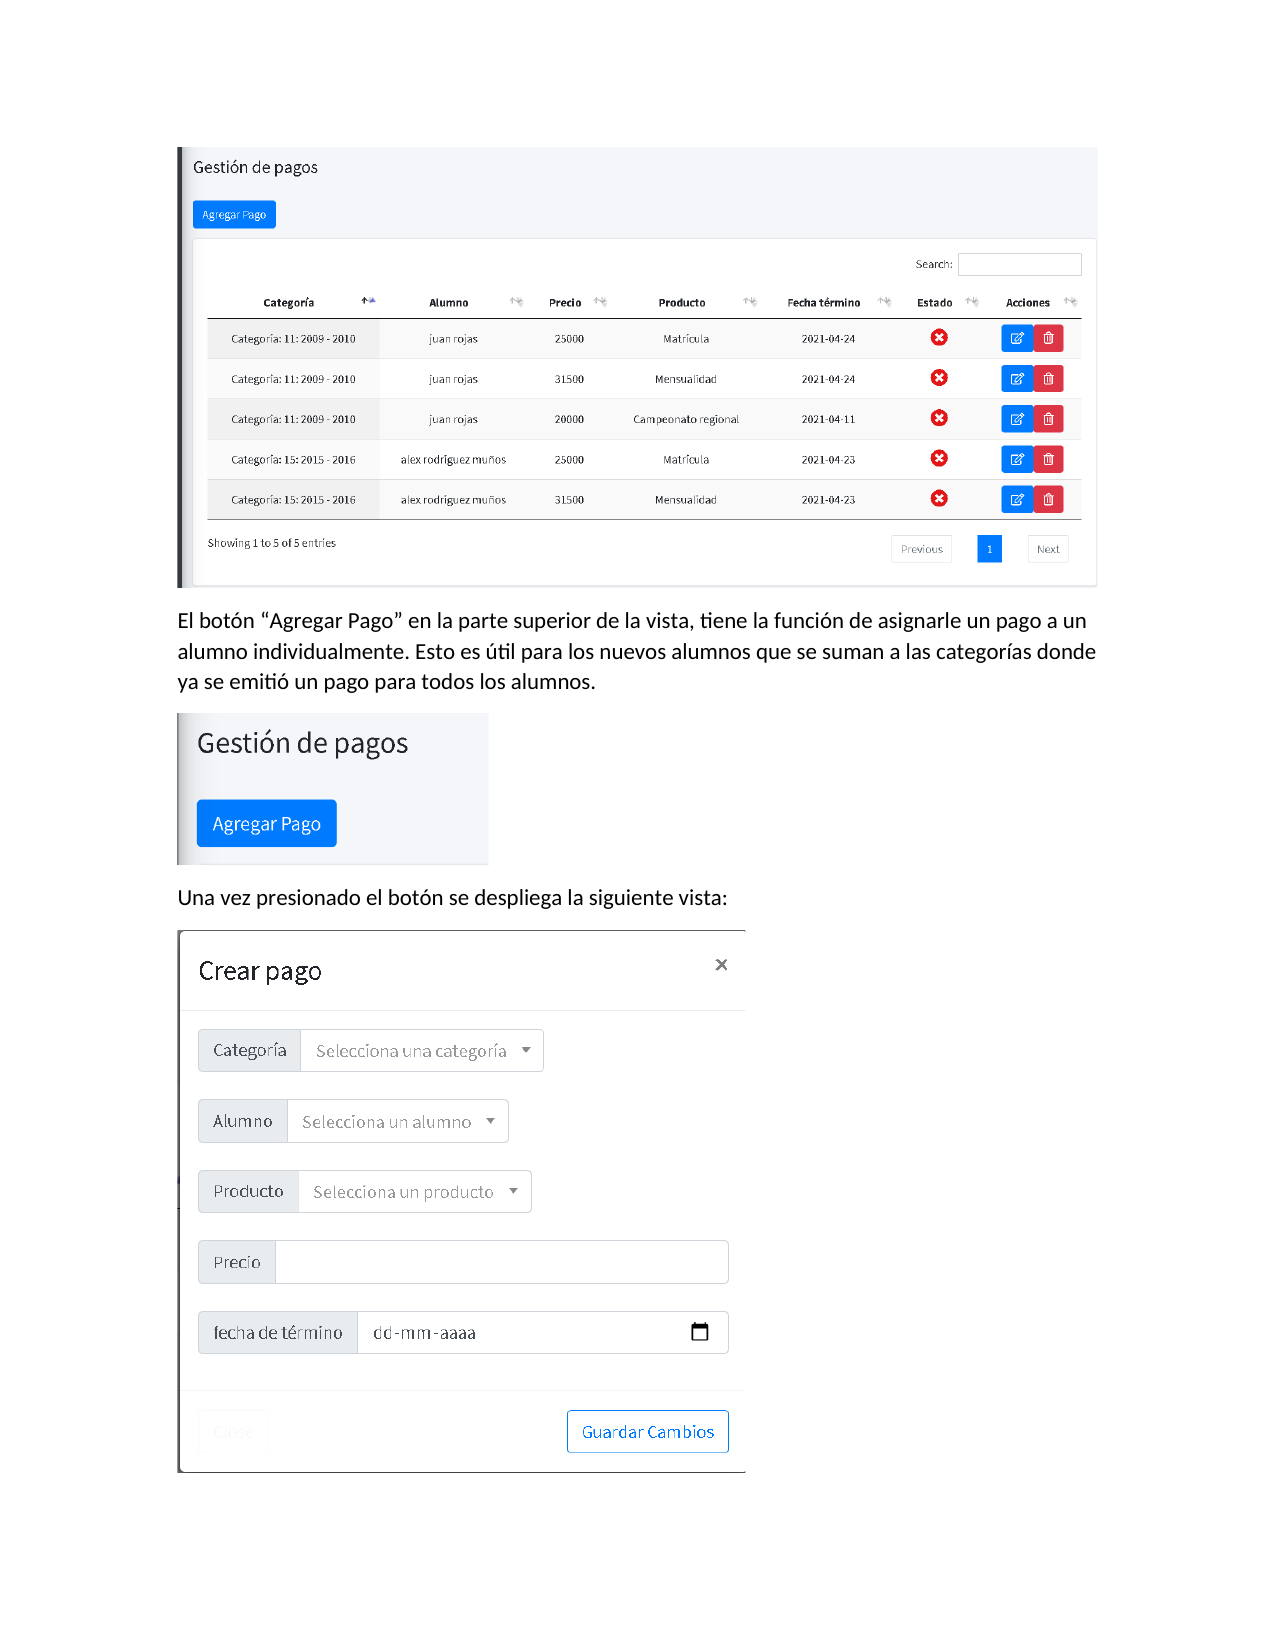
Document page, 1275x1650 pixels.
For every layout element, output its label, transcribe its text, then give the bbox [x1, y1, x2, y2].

picture [177, 930, 746, 1473]
text Una vez presionado el botón se despliega la siguiente vista: [177, 883, 1098, 911]
picture [177, 713, 489, 865]
picture [177, 147, 1098, 588]
text El botón “Agregar Pago” en la parte superior de la vista, tiene la función de asignarle un pago a un alumno individualmente. Esto es útil para los nuevos alumnos que se suman a las categorías donde ya se emitió un pago para todos los alumnos. [177, 607, 1098, 695]
